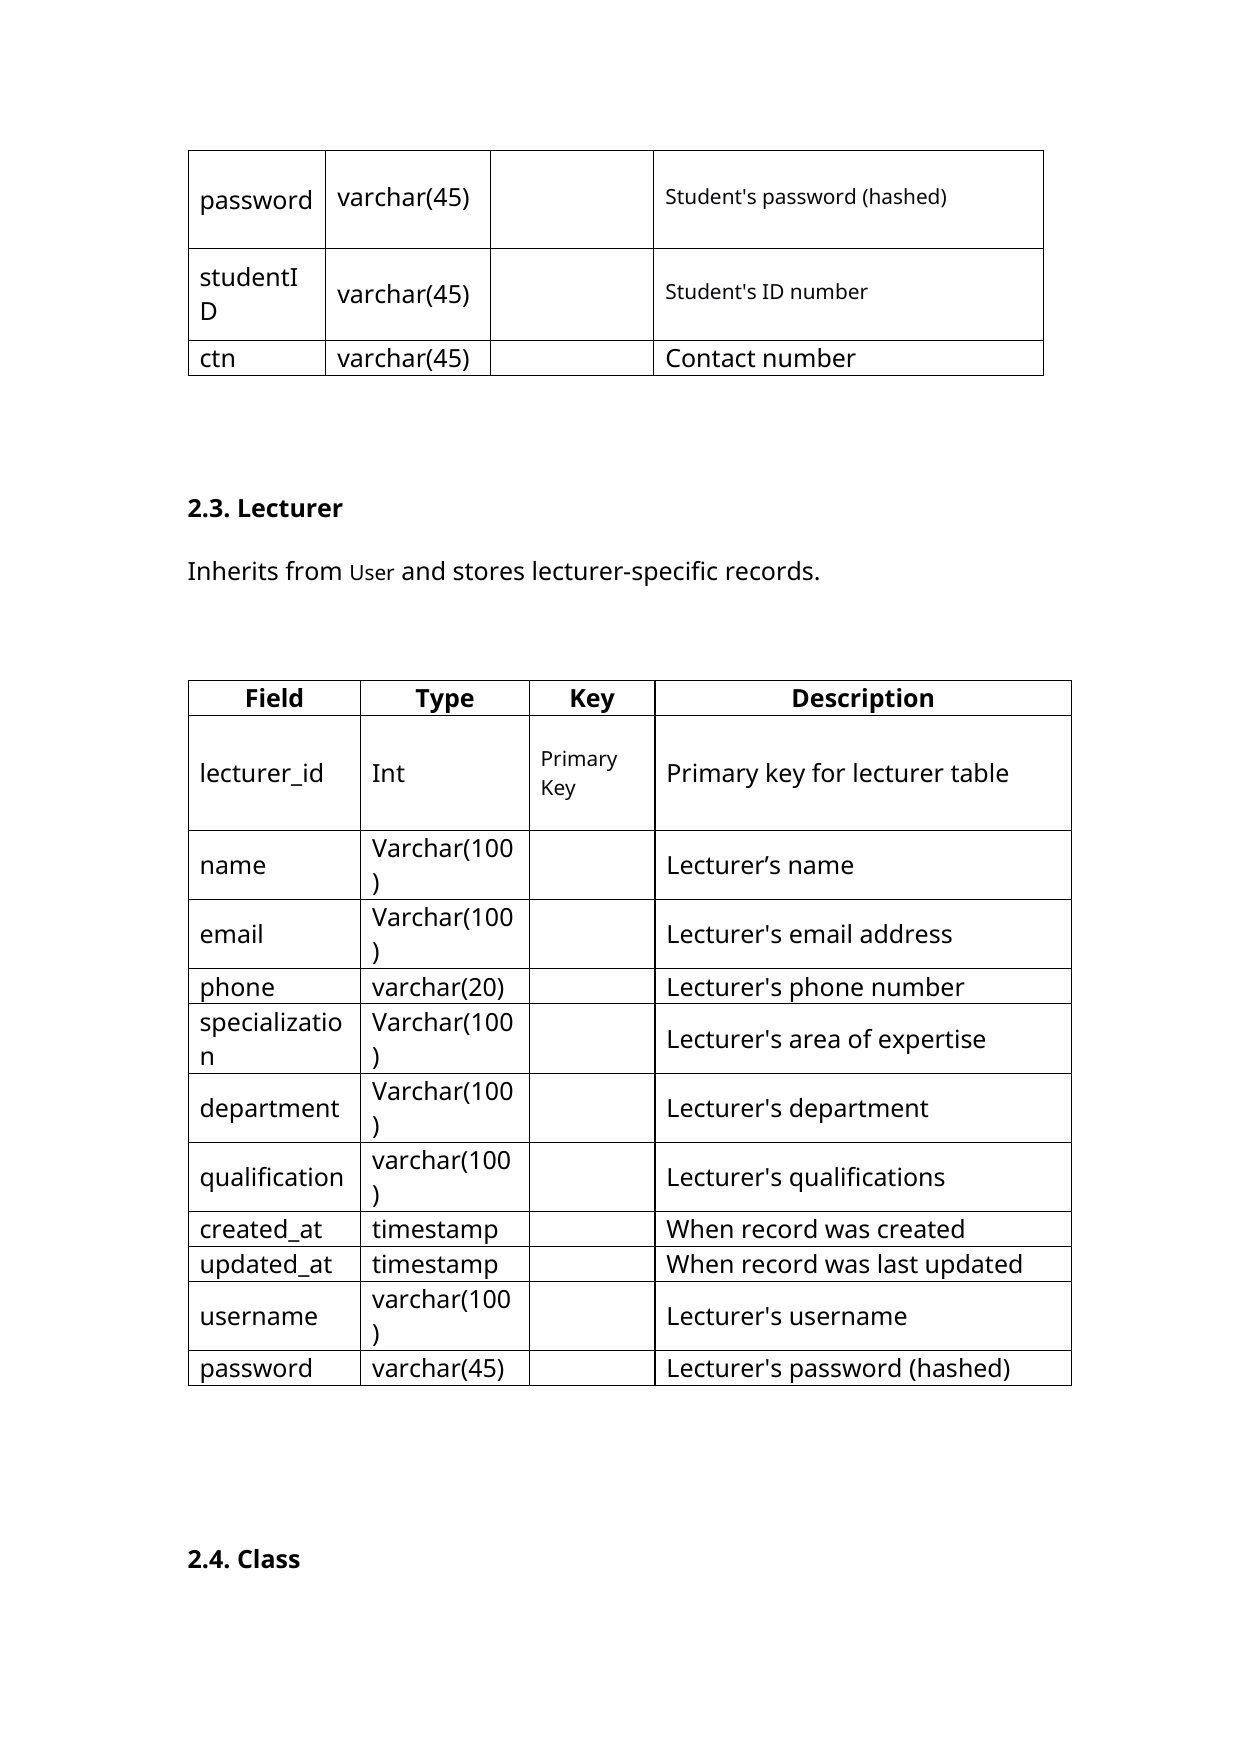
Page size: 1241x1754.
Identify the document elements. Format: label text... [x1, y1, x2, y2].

table_cell Varchar(100) [361, 1004, 529, 1072]
table_cell studentID [189, 249, 325, 339]
table_cell Lecturer’s name [656, 831, 1071, 899]
table_cell password [189, 1351, 360, 1385]
table_cell Varchar(100) [361, 1074, 529, 1142]
table_cell [530, 831, 654, 899]
table_cell [491, 341, 653, 375]
table_cell username [189, 1282, 360, 1350]
table_cell department [189, 1074, 360, 1142]
table_cell ctn [189, 341, 325, 375]
text Inherits from User and stores lecturer-specific records. [187, 553, 1053, 587]
table_cell [530, 1212, 654, 1246]
table_cell varchar(100) [361, 1282, 529, 1350]
table_cell Primary key for lecturer table [656, 716, 1071, 830]
table_cell Lecturer's department [656, 1074, 1071, 1142]
table_cell [530, 1247, 654, 1281]
table_cell lecturer_id [189, 716, 360, 830]
table_cell qualification [189, 1143, 360, 1211]
table_header Key [530, 681, 654, 715]
table_header Field [189, 681, 360, 715]
table_cell [530, 1004, 654, 1072]
table_cell Varchar(100) [361, 900, 529, 968]
table_cell varchar(45) [326, 151, 490, 248]
table_header Type [361, 681, 529, 715]
table_cell [530, 1351, 654, 1385]
table_cell varchar(45) [326, 249, 490, 339]
table_cell varchar(20) [361, 969, 529, 1003]
table_cell Lecturer's password (hashed) [656, 1351, 1071, 1385]
table_cell Primary Key [530, 716, 654, 830]
table_cell Varchar(100) [361, 831, 529, 899]
table_cell name [189, 831, 360, 899]
table_cell Lecturer's username [656, 1282, 1071, 1350]
table_cell phone [189, 969, 360, 1003]
table_cell updated_at [189, 1247, 360, 1281]
table_cell [530, 1074, 654, 1142]
table_cell created_at [189, 1212, 360, 1246]
subtitle 2.4. Class [187, 1542, 1053, 1576]
table_cell [530, 1282, 654, 1350]
table_cell Lecturer's qualifications [656, 1143, 1071, 1211]
subtitle 2.3. Lecturer [187, 490, 1053, 524]
table_cell Contact number [654, 341, 1043, 375]
table_cell timestamp [361, 1247, 529, 1281]
table_cell password [189, 151, 325, 248]
table_cell When record was last updated [656, 1247, 1071, 1281]
table_cell Student's ID number [654, 249, 1043, 339]
table_cell Int [361, 716, 529, 830]
table_cell Lecturer's area of expertise [656, 1004, 1071, 1072]
table_cell [530, 900, 654, 968]
table_cell [530, 969, 654, 1003]
table_cell [491, 151, 653, 248]
table_cell varchar(100) [361, 1143, 529, 1211]
table_cell [491, 249, 653, 339]
table_cell When record was created [656, 1212, 1071, 1246]
table_cell timestamp [361, 1212, 529, 1246]
table_header Description [656, 681, 1071, 715]
table_cell Lecturer's email address [656, 900, 1071, 968]
table_cell [530, 1143, 654, 1211]
table_cell Lecturer's phone number [656, 969, 1071, 1003]
table_cell specialization [189, 1004, 360, 1072]
table_cell email [189, 900, 360, 968]
table_cell varchar(45) [326, 341, 490, 375]
table_cell Student's password (hashed) [654, 151, 1043, 248]
table_cell varchar(45) [361, 1351, 529, 1385]
